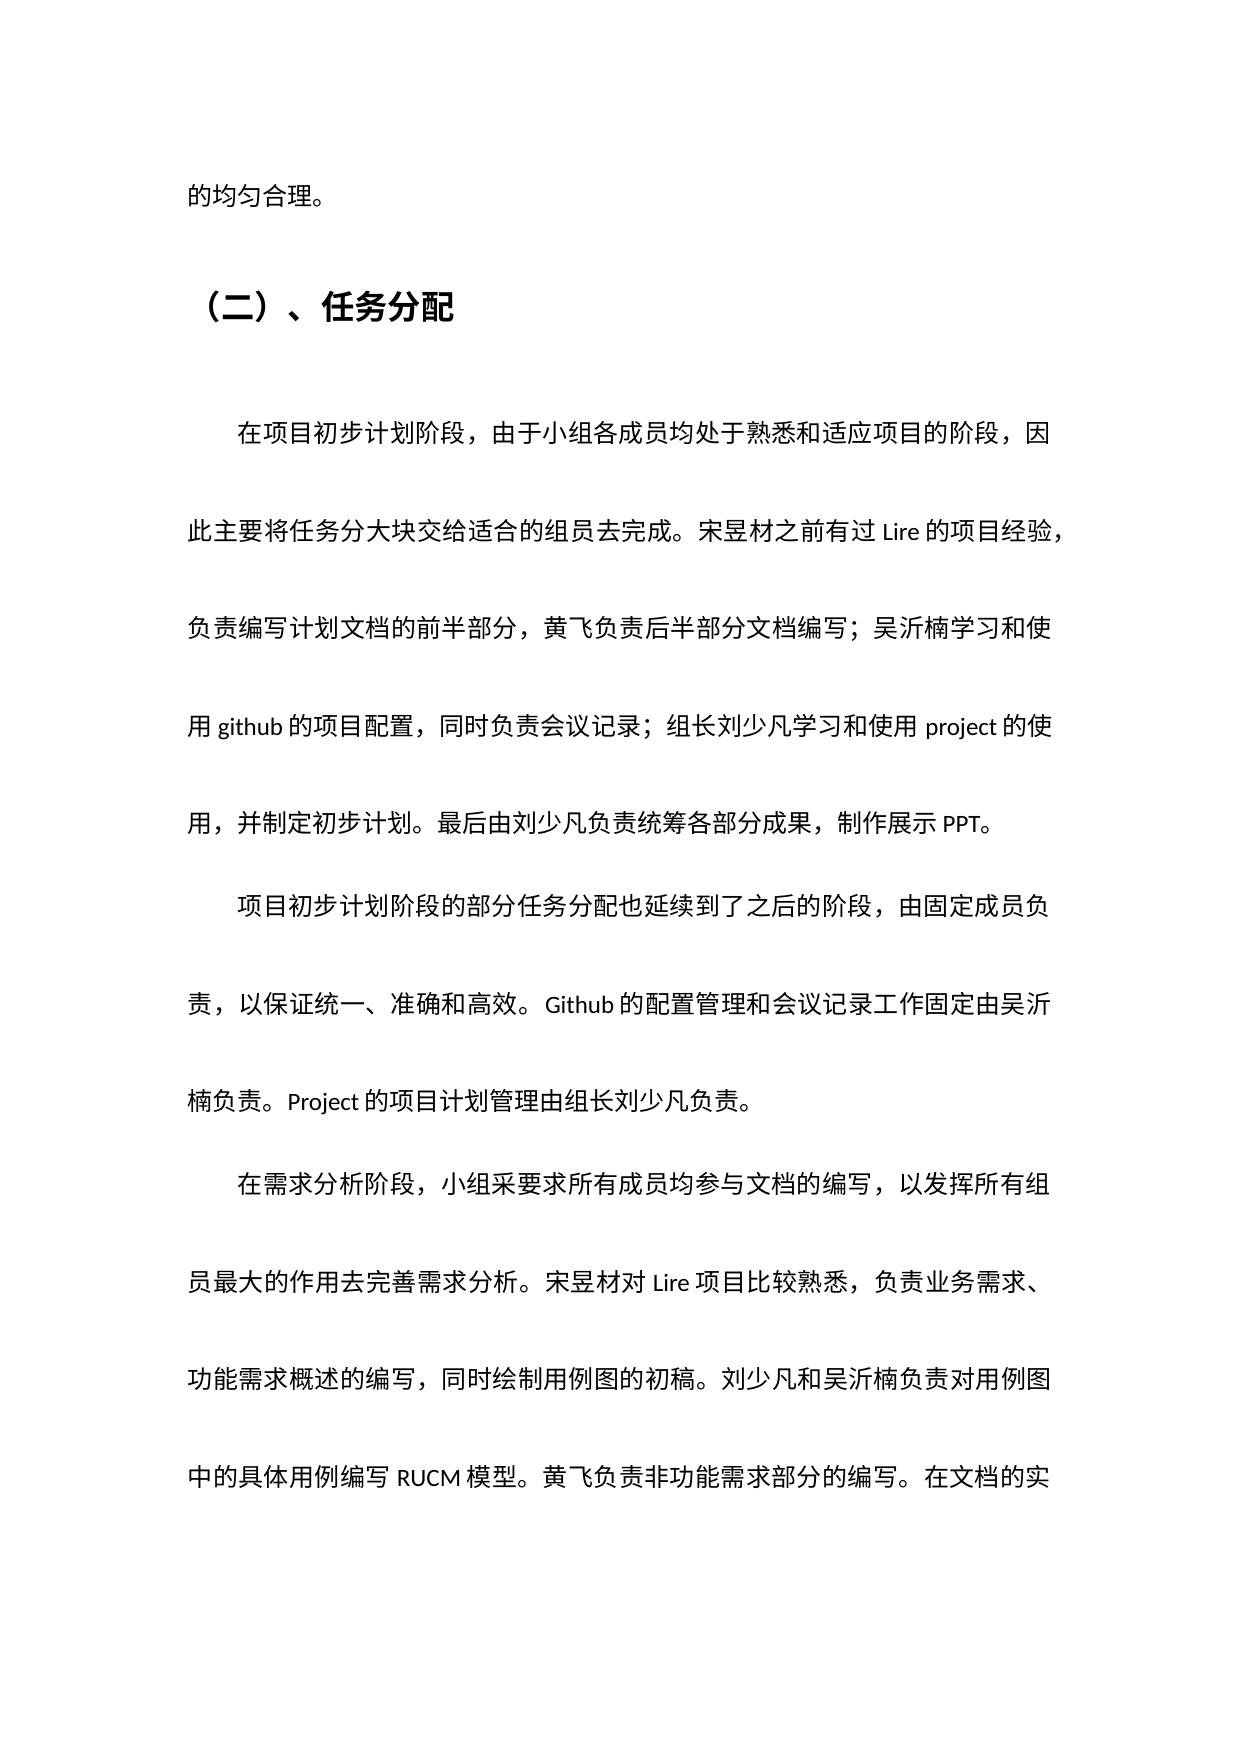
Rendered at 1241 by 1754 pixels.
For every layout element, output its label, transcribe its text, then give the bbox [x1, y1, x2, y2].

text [187, 162, 1053, 227]
text 项目初步计划阶段的部分任务分配也延续到了之后的阶段，由固定成员负责，以保证统一、准确和高效。Github的配置管理和会议记录工作固定由吴沂楠负责。Project的项目计划管理由组长刘少凡负责。 [187, 872, 1053, 1132]
subtitle （二）、任务分配 [187, 272, 1053, 337]
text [187, 1151, 1053, 1508]
text 在项目初步计划阶段，由于小组各成员均处于熟悉和适应项目的阶段，因此主要将任务分大块交给适合的组员去完成。宋昱材之前有过Lire的项目经验，负责编写计划文档的前半部分，黄飞负责后半部分文档编写；吴沂楠学习和使用github的项目配置，同时负责会议记录；组长刘少凡学习和使用project的使用，并制定初步计划。最后由刘少凡负责统筹各部分成果，制作展示PPT。 [187, 399, 1053, 854]
